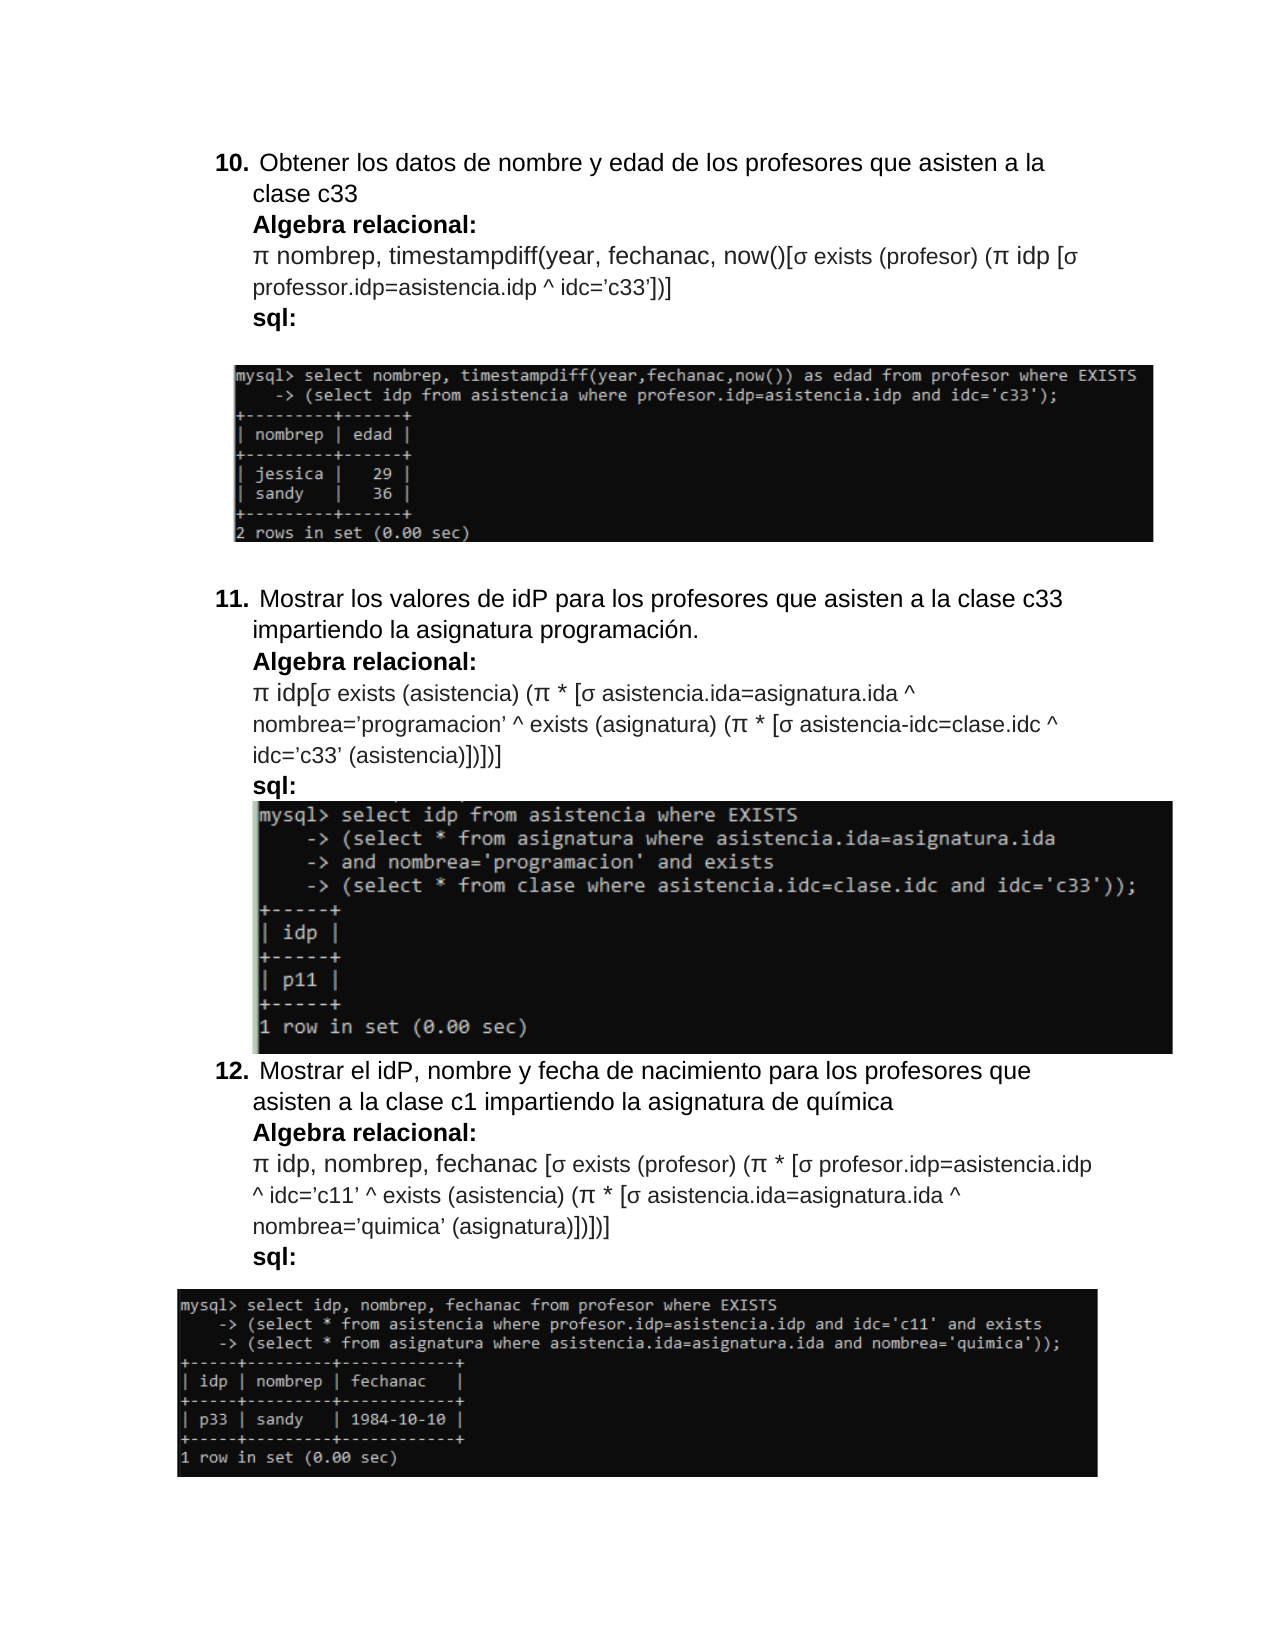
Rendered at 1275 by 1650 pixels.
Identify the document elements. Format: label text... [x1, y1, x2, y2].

list π idp[σ exists (asistencia) (π * [σ asistencia.ida=asignatura.ida ^ nombrea=’programacion’ ^ exists (asignatura) (π * [σ asistencia-idc=clase.idc ^ idc=’c33’ (asistencia)])])] [252, 678, 1098, 768]
list sql: [252, 771, 1098, 799]
list Obtener los datos de nombre y edad de los profesores que asisten a la clase c33 [215, 148, 1098, 207]
list Algebra relacional: [252, 647, 1098, 675]
list sql: [252, 303, 1098, 332]
list Algebra relacional: [252, 210, 1098, 238]
list Mostrar los valores de idP para los profesores que asisten a la clase c33 impartiendo la asignatura programación. [215, 584, 1098, 644]
list sql: [252, 1242, 1098, 1271]
list Algebra relacional: [252, 1118, 1107, 1146]
list π nombrep, timestampdiff(year, fechanac, now()[σ exists (profesor) (π idp [σ professor.idp=asistencia.idp ^ idc=’c33’])] [252, 241, 1098, 301]
list π idp, nombrep, fechanac [σ exists (profesor) (π * [σ profesor.idp=asistencia.idp ^ idc=’c11’ ^ exists (asistencia) (π * [σ asistencia.ida=asignatura.ida ^ nombrea=’quimica’ (asignatura)])])] [252, 1149, 1098, 1239]
list Mostrar el idP, nombre y fecha de nacimiento para los profesores que asisten a la clase c1 impartiendo la asignatura de química [215, 1056, 1098, 1115]
